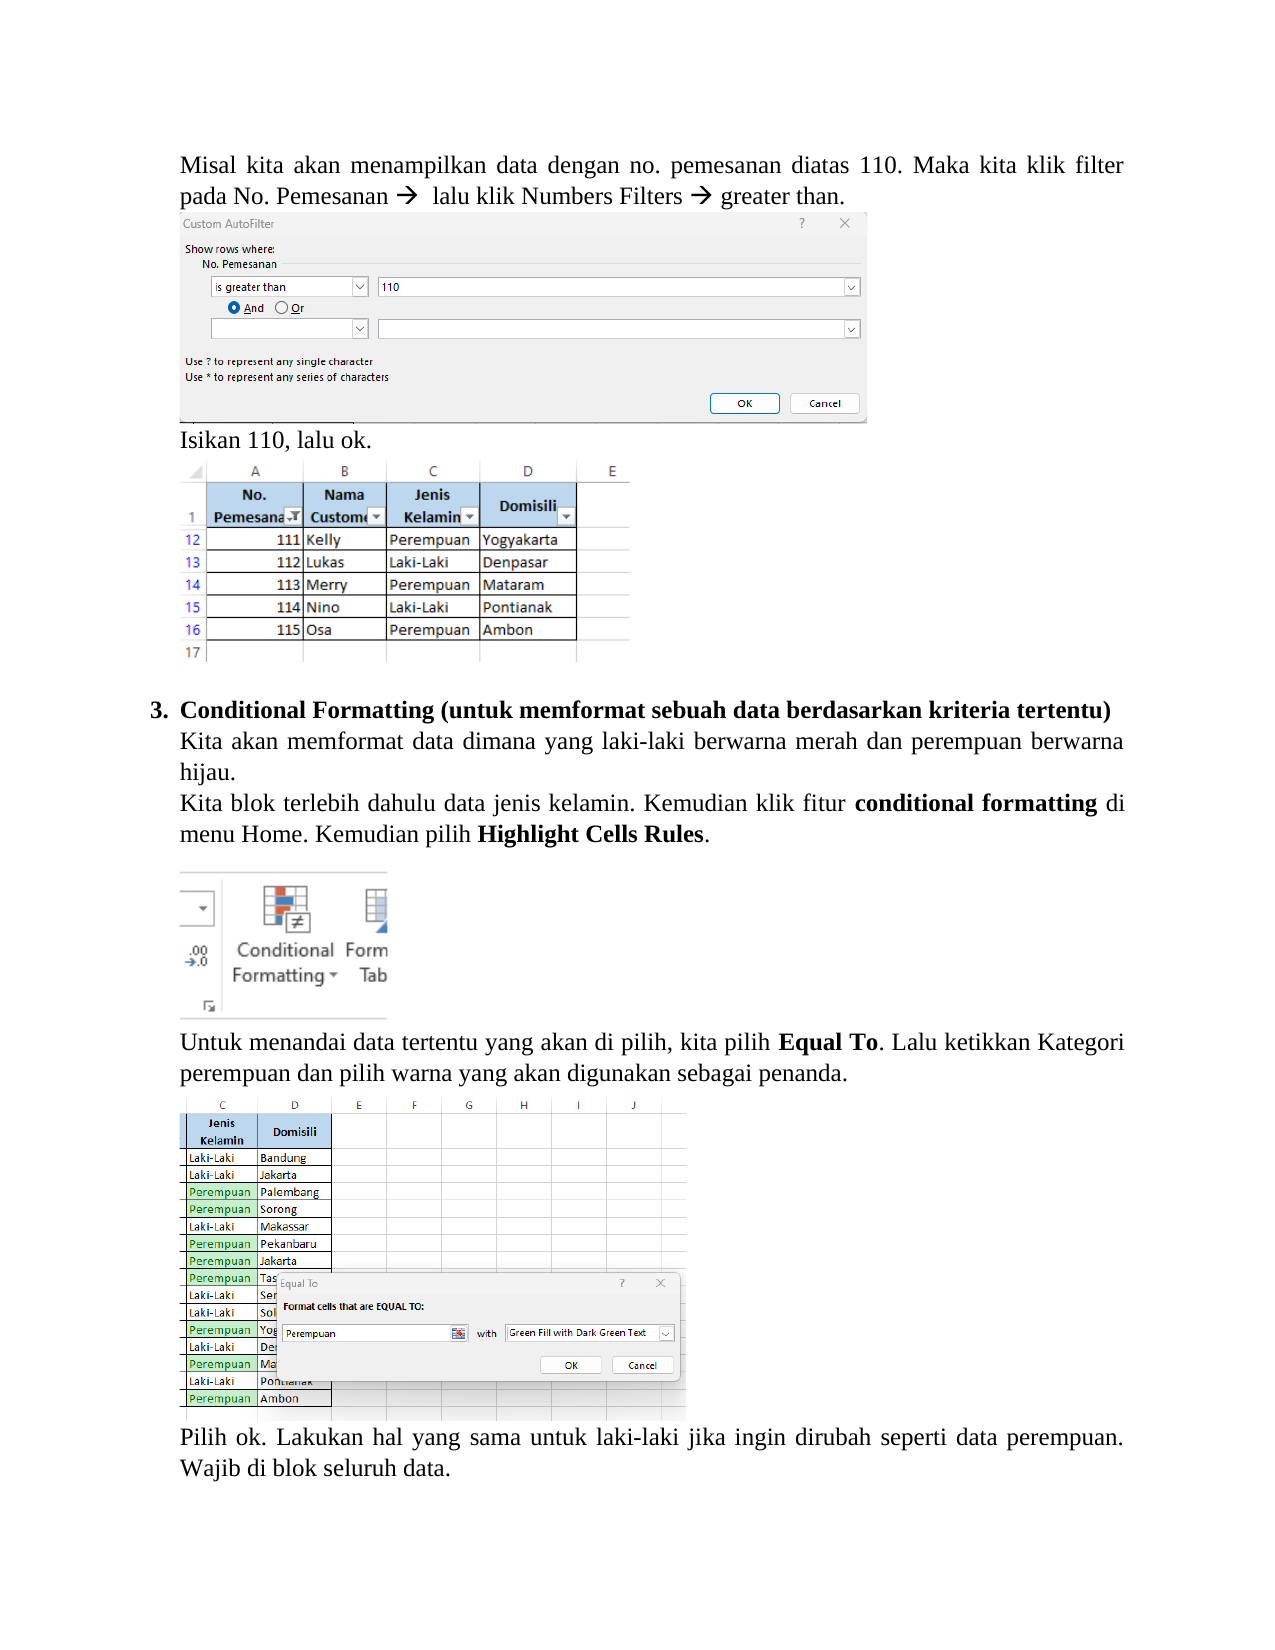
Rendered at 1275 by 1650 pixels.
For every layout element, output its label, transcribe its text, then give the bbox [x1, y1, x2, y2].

list Kita blok terlebih dahulu data jenis kelamin. Kemudian klik fitur conditional formatting di menu Home. Kemudian pilih Highlight Cells Rules. [179, 788, 1125, 848]
list Isikan 110, lalu ok. [179, 425, 1125, 454]
list Untuk menandai data tertentu yang akan di pilih, kita pilih Equal To. Lalu ketikkan Kategori perempuan dan pilih warna yang akan digunakan sebagai penanda. [179, 1027, 1125, 1087]
list Pilih ok. Lakukan hal yang sama untuk laki-laki jika ingin dirubah seperti data perempuan. Wajib di blok seluruh data. [179, 1422, 1125, 1482]
list Kita akan memformat data dimana yang laki-laki berwarna merah dan perempuan berwarna hijau. [179, 726, 1125, 786]
list Misal kita akan menampilkan data dengan no. pemesanan diatas 110. Maka kita klik filter pada No. Pemesanan lalu klik Numbers Filters greater than. [179, 150, 1125, 210]
picture [179, 850, 388, 1026]
picture [179, 456, 630, 662]
picture [179, 212, 868, 424]
picture [179, 1089, 686, 1421]
list Conditional Formatting (untuk memformat sebuah data berdasarkan kriteria tertentu) [150, 695, 1125, 724]
